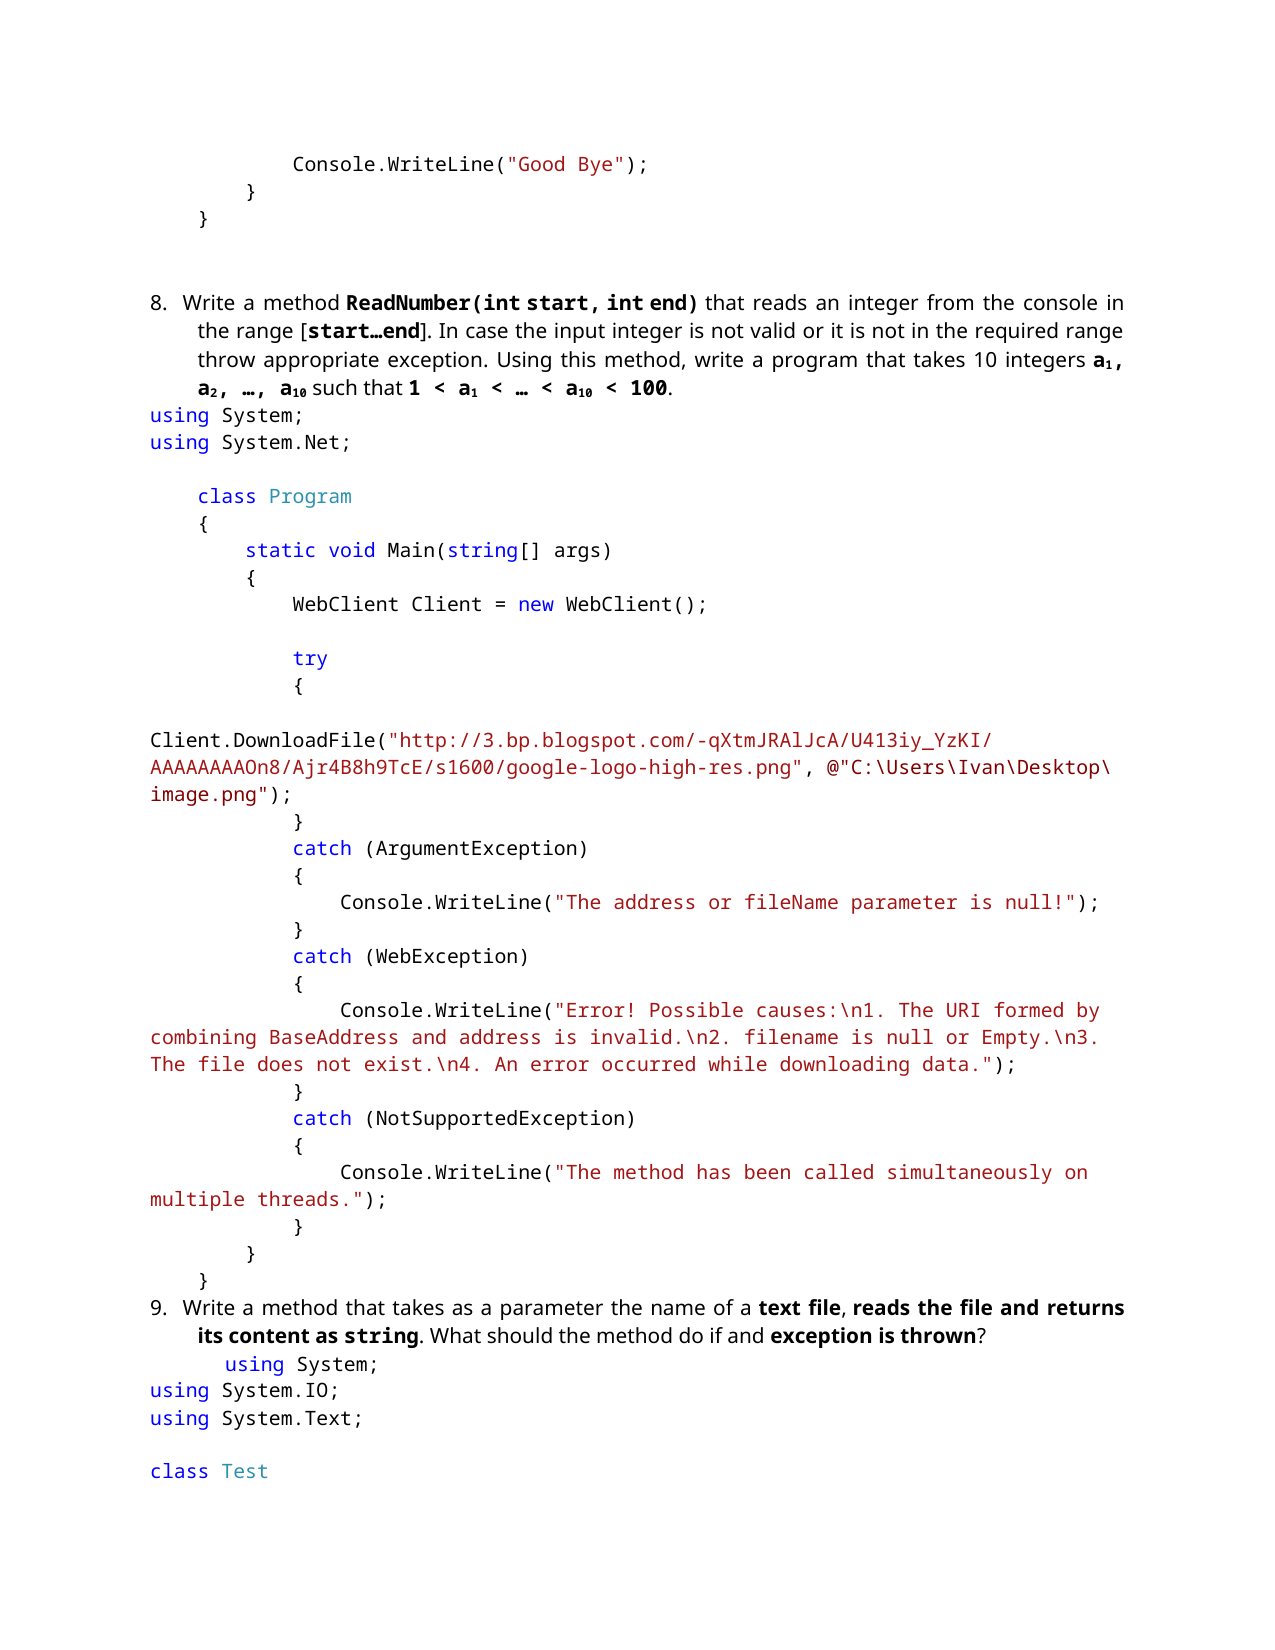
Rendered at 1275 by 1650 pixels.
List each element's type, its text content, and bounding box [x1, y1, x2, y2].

text { [150, 861, 1125, 888]
text Console.WriteLine("Error! Possible causes:\n1. The URI formed by combining BaseAddress and address is invalid.\n2. filename is null or Empty.\n3. The file does not exist.\n4. An error occurred while downloading data."); [150, 996, 1125, 1077]
text catch (ArgumentException) [150, 834, 1125, 861]
text } [150, 1266, 1125, 1293]
text catch (NotSupportedException) [150, 1104, 1125, 1131]
text catch (WebException) [150, 942, 1125, 969]
text } [150, 915, 1125, 942]
text Client.DownloadFile("http://3.bp.blogspot.com/-qXtmJRAlJcA/U413iy_YzKI/AAAAAAAAOn8/Ajr4B8h9TcE/s1600/google-logo-high-res.png", @"C:\Users\Ivan\Desktop\image.png"); [150, 698, 1125, 807]
text Console.WriteLine("The method has been called simultaneously on multiple threads."); [150, 1158, 1125, 1212]
text try [150, 644, 1125, 671]
text using System; [150, 1350, 1125, 1377]
text { [150, 509, 1125, 536]
text } [150, 204, 1125, 231]
text { [150, 1131, 1125, 1158]
text using System.IO; [150, 1377, 1125, 1404]
text } [150, 1077, 1125, 1104]
text using System; [150, 402, 1125, 428]
text { [150, 671, 1125, 698]
text } [150, 1239, 1125, 1266]
text } [150, 177, 1125, 204]
text WebClient Client = new WebClient(); [150, 590, 1125, 617]
text using System.Text; [150, 1404, 1125, 1431]
text 9. Write a method that takes as a parameter the name of a text file, reads the file and returns its content as string. What should the method do if and exception is thrown? [150, 1293, 1125, 1350]
text static void Main(string[] args) [150, 536, 1125, 563]
text } [150, 1212, 1125, 1239]
text Console.WriteLine("The address or fileName parameter is null!"); [150, 888, 1125, 915]
text class Test [150, 1458, 1125, 1485]
text { [150, 969, 1125, 996]
text class Program [150, 482, 1125, 509]
text { [150, 563, 1125, 590]
text using System.Net; [150, 428, 1125, 456]
text Console.WriteLine("Good Bye"); [150, 150, 1125, 177]
text } [150, 807, 1125, 834]
text 8. Write a method ReadNumber(int start, int end) that reads an integer from the console in the range [start…end]. In case the input integer is not valid or it is not in the required range throw appropriate exception. Using this method, write a program that takes 10 integers a1, a2, …, a10 such that 1 < a1 < … < a10 < 100. [150, 288, 1125, 402]
